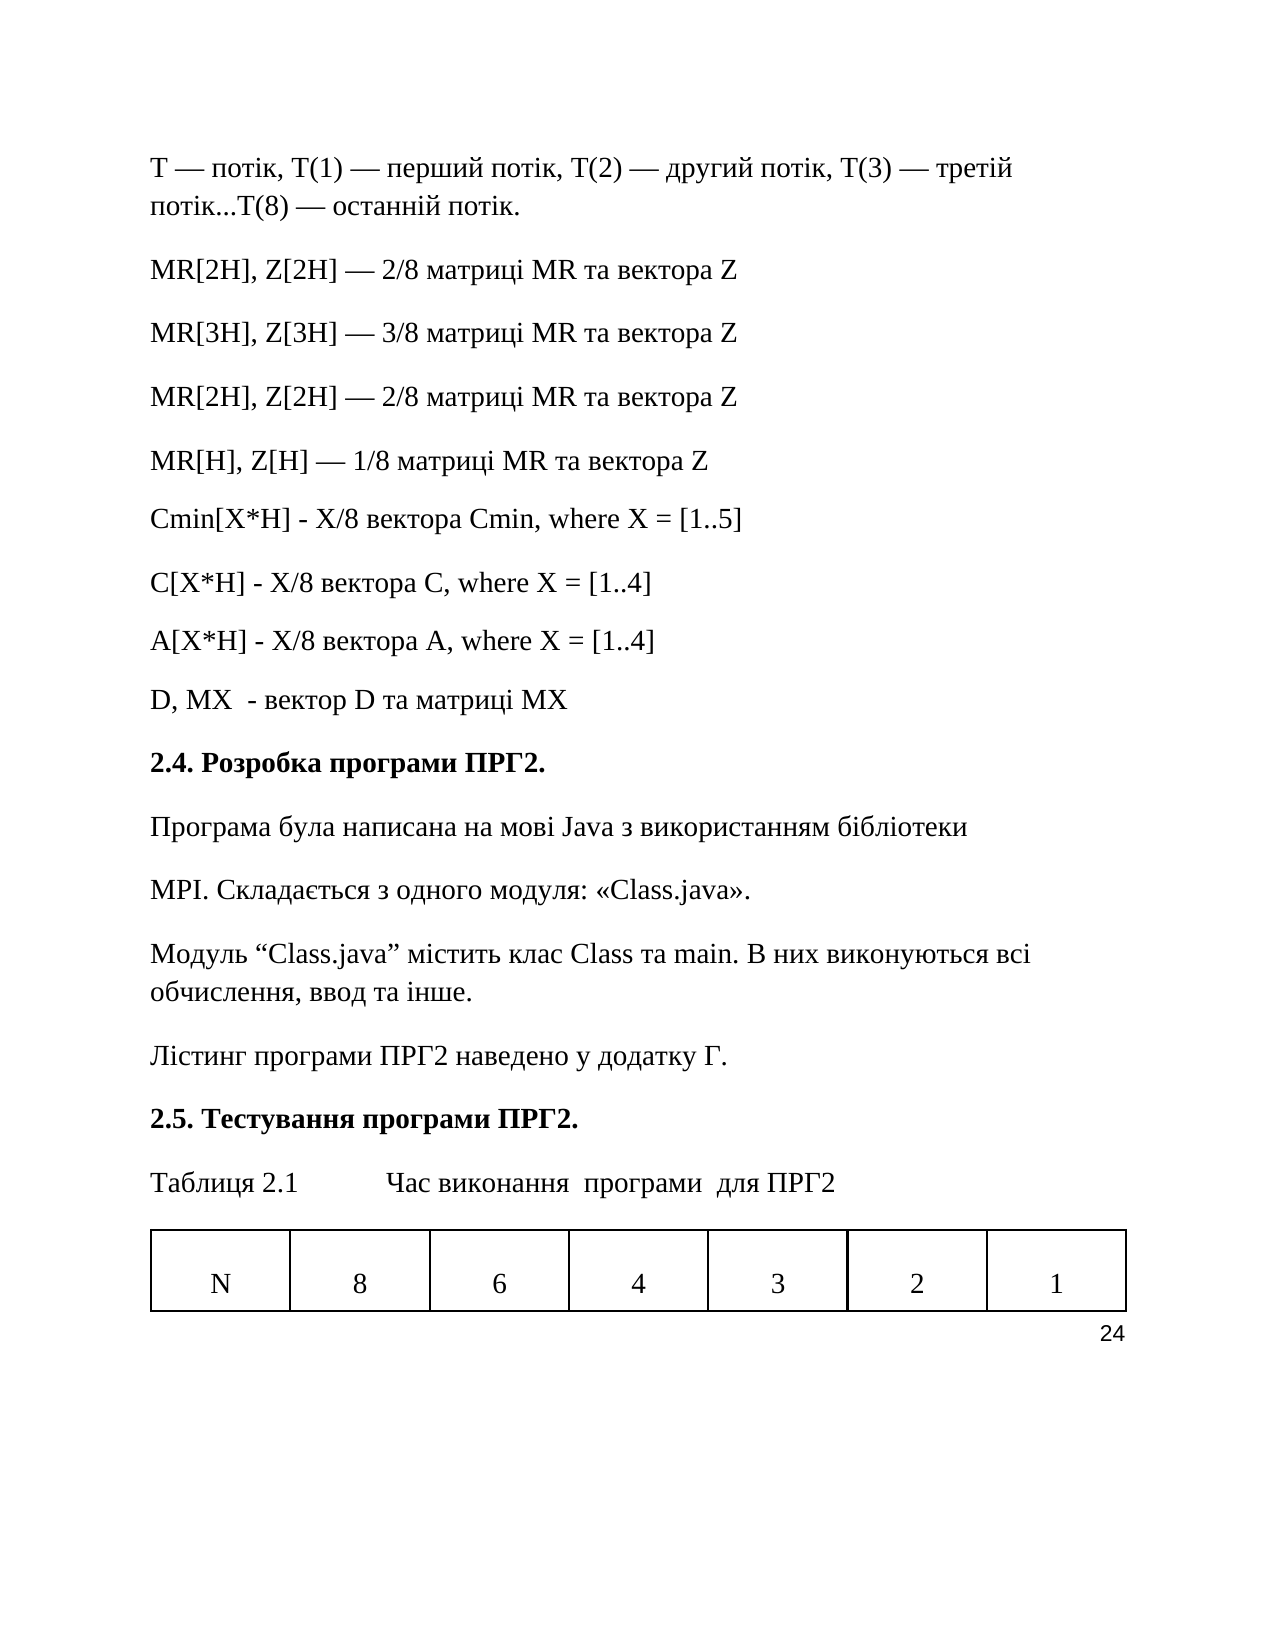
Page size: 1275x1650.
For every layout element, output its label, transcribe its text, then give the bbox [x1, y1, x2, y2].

text MR[2H], Z[2H] — 2/8 матриці MR та вектора Z [150, 379, 1125, 413]
table_header 1 [988, 1231, 1125, 1310]
text MR[2H], Z[2H] — 2/8 матриці MR та вектора Z [150, 252, 1125, 286]
text Таблиця 2.1 Час виконання програми для ПРГ2 [150, 1165, 1125, 1199]
text C[X*H] - X/8 вектора C, where X = [1..4] [150, 565, 1125, 598]
table_header 3 [709, 1231, 846, 1310]
text Т — потік, Т(1) — перший потік, Т(2) — другий потік, Т(3) — третій потік...Т(8) — останній потік. [150, 150, 1125, 222]
text 2.5. Тестування програми ПРГ2. [150, 1102, 1125, 1135]
table_header N [152, 1231, 289, 1310]
table_header 2 [849, 1231, 986, 1310]
text Програма була написана на мові Java з використанням бібліотеки [150, 809, 1125, 842]
text Лістинг програми ПРГ2 наведено у додатку Г. [150, 1038, 1125, 1072]
text 2.4. Розробка програми ПРГ2. [150, 745, 1125, 779]
text MR[3H], Z[3H] — 3/8 матриці MR та вектора Z [150, 316, 1125, 349]
table_header 6 [431, 1231, 568, 1310]
text A[X*H] - X/8 вектора A, where X = [1..4] [150, 623, 1125, 657]
text Cmin[X*H] - X/8 вектора Cmin, where X = [1..5] [150, 501, 1125, 535]
table_header 4 [570, 1231, 707, 1310]
text D, MX - вектор D та матриці MX [150, 682, 1125, 715]
text Модуль “Class.java” містить клас Class та main. В них виконуються всі обчислення, ввод та інше. [150, 936, 1125, 1008]
text MPI. Складається з одного модуля: «Class.java». [150, 872, 1125, 906]
table_header 8 [291, 1231, 429, 1310]
text MR[H], Z[H] — 1/8 матриці MR та вектора Z [150, 443, 1125, 476]
